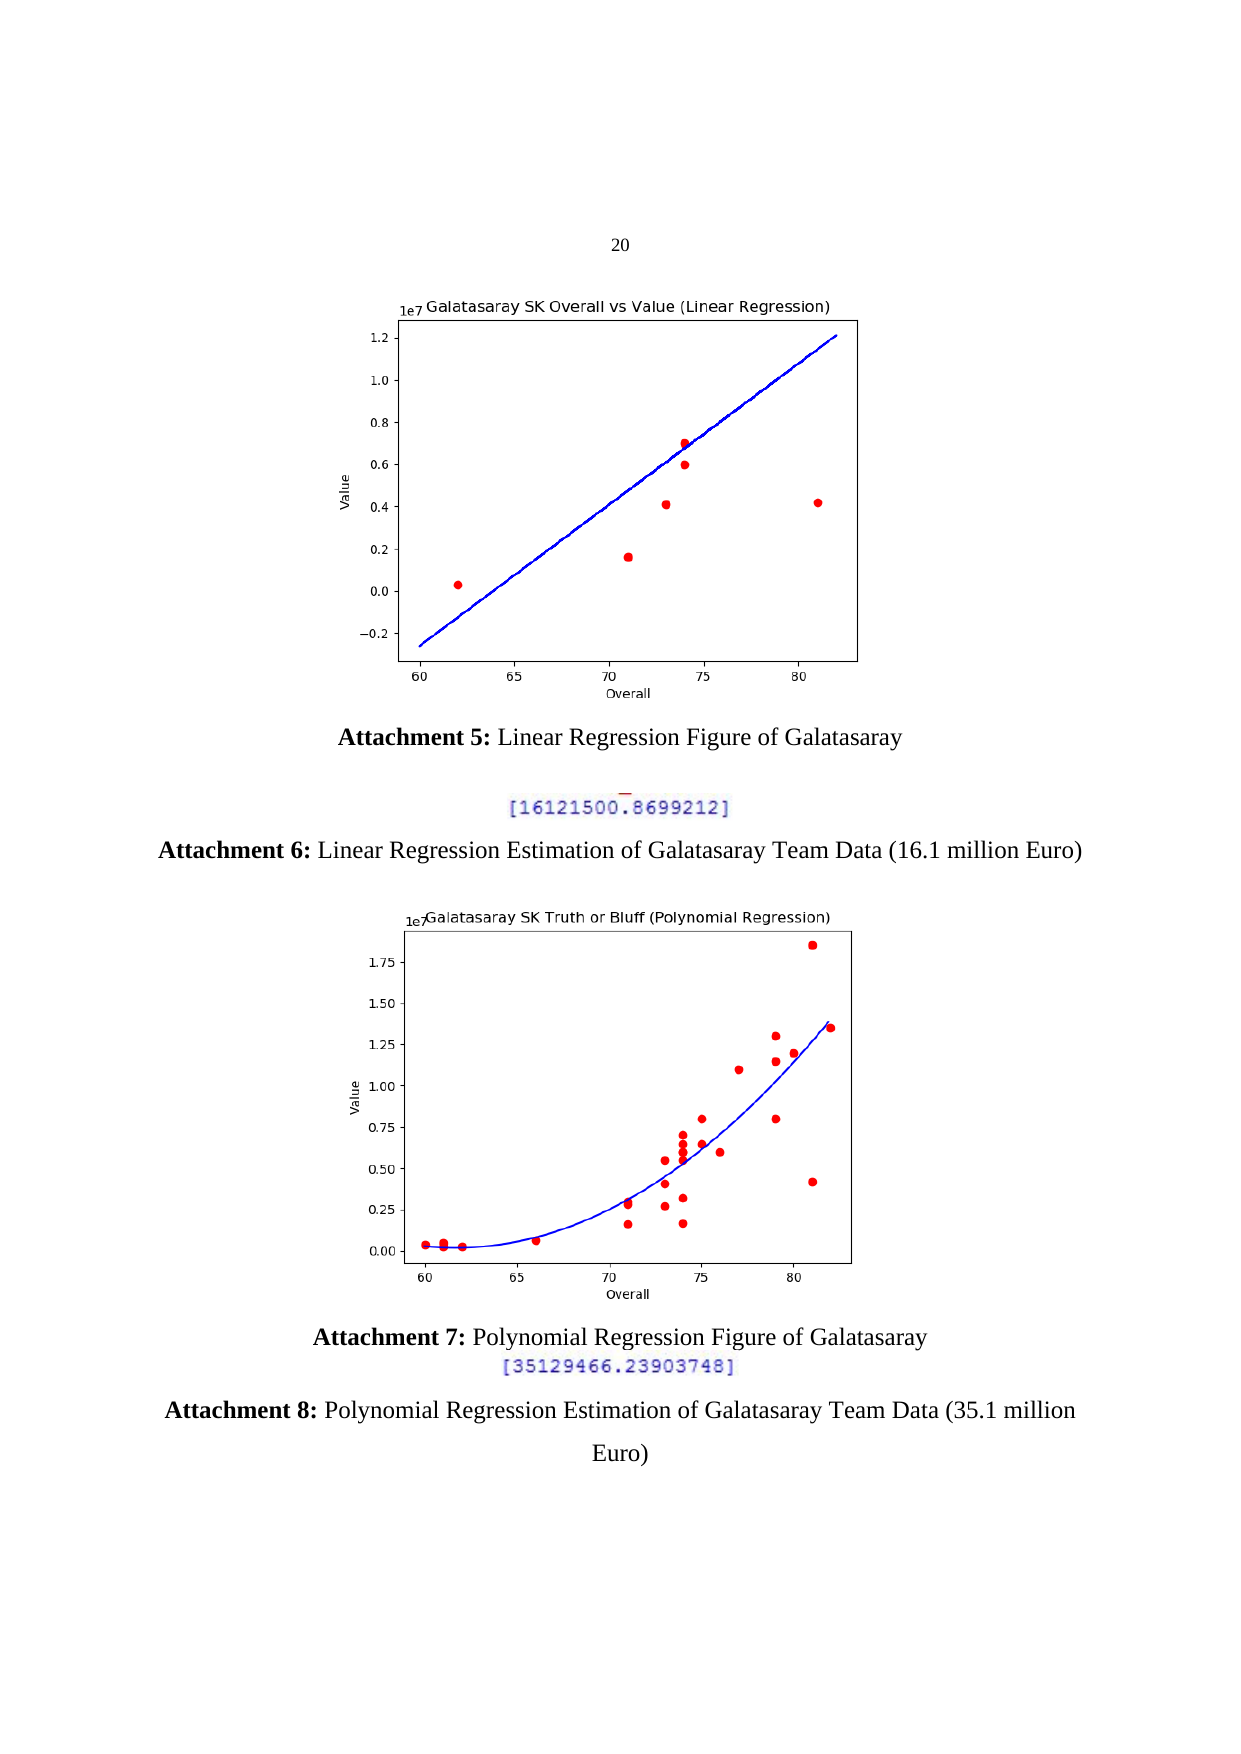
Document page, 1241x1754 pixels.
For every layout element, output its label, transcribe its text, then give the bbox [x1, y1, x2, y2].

text Attachment 7: Polynomial Regression Figure of Galatasaray [148, 1322, 1093, 1351]
picture [324, 266, 916, 710]
picture [332, 878, 908, 1310]
picture [501, 1350, 739, 1384]
picture [506, 793, 734, 824]
text Attachment 8: Polynomial Regression Estimation of Galatasaray Team Data (35.1 million Euro) [148, 1395, 1093, 1467]
text Attachment 6: Linear Regression Estimation of Galatasaray Team Data (16.1 million Euro) [148, 835, 1093, 864]
text 20 [148, 234, 1093, 255]
text Attachment 5: Linear Regression Figure of Galatasaray [148, 722, 1093, 750]
